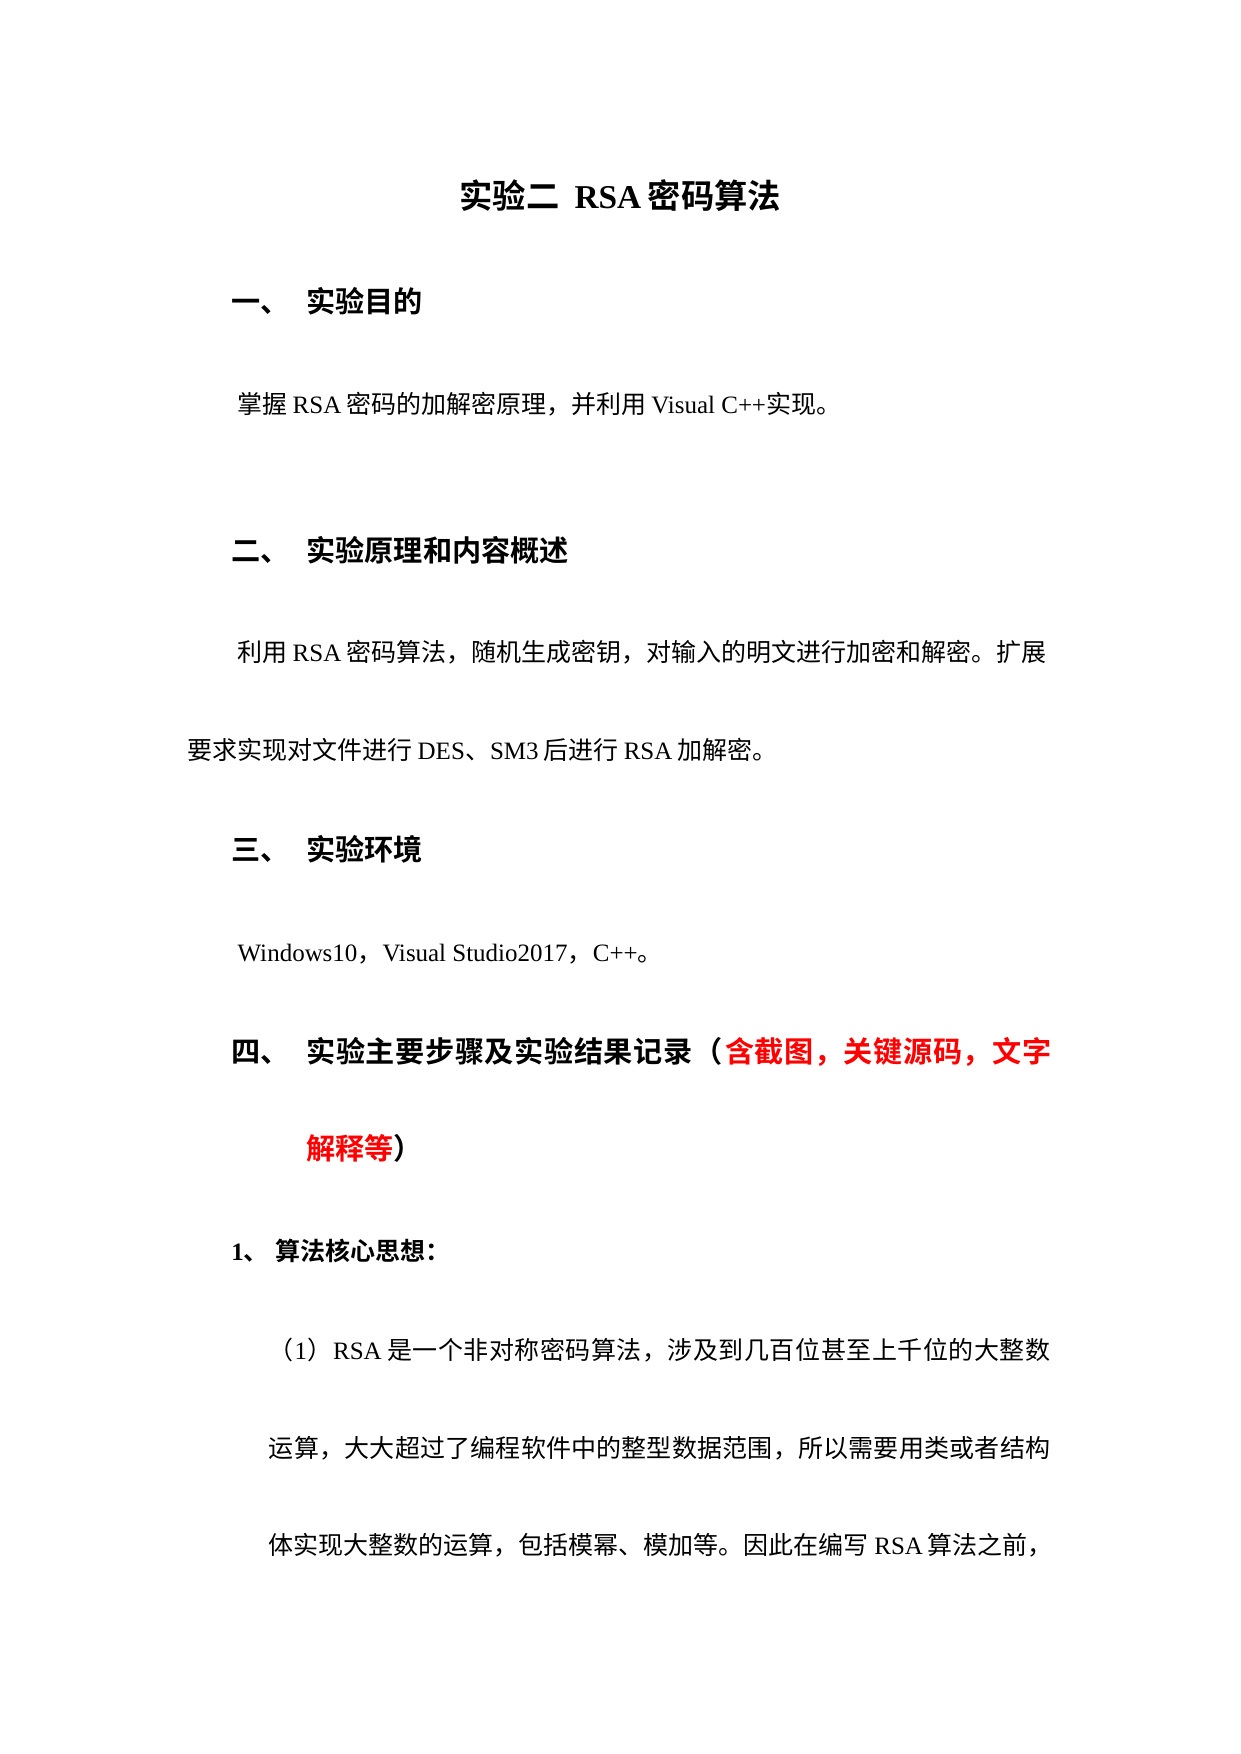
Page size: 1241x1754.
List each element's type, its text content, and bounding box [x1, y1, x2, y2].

list 实验目的 [231, 267, 1053, 332]
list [269, 1316, 1053, 1576]
text 利用RSA密码算法，随机生成密钥，对输入的明文进行加密和解密。扩展要求实现对文件进行DES、SM3后进行RSA加解密。 [187, 618, 1053, 781]
text Windows10，Visual Studio2017，C++。 [187, 918, 1053, 983]
list 实验环境 [231, 815, 1053, 880]
text 掌握RSA密码的加解密原理，并利用Visual C++实现。 [187, 370, 1053, 435]
list 实验原理和内容概述 [231, 516, 1053, 581]
list 算法核心思想： [231, 1217, 1053, 1282]
text 实验二 RSA密码算法 [187, 162, 1053, 227]
list 实验主要步骤及实验结果记录（含截图，关键源码，文字解释等） [231, 1017, 1053, 1179]
